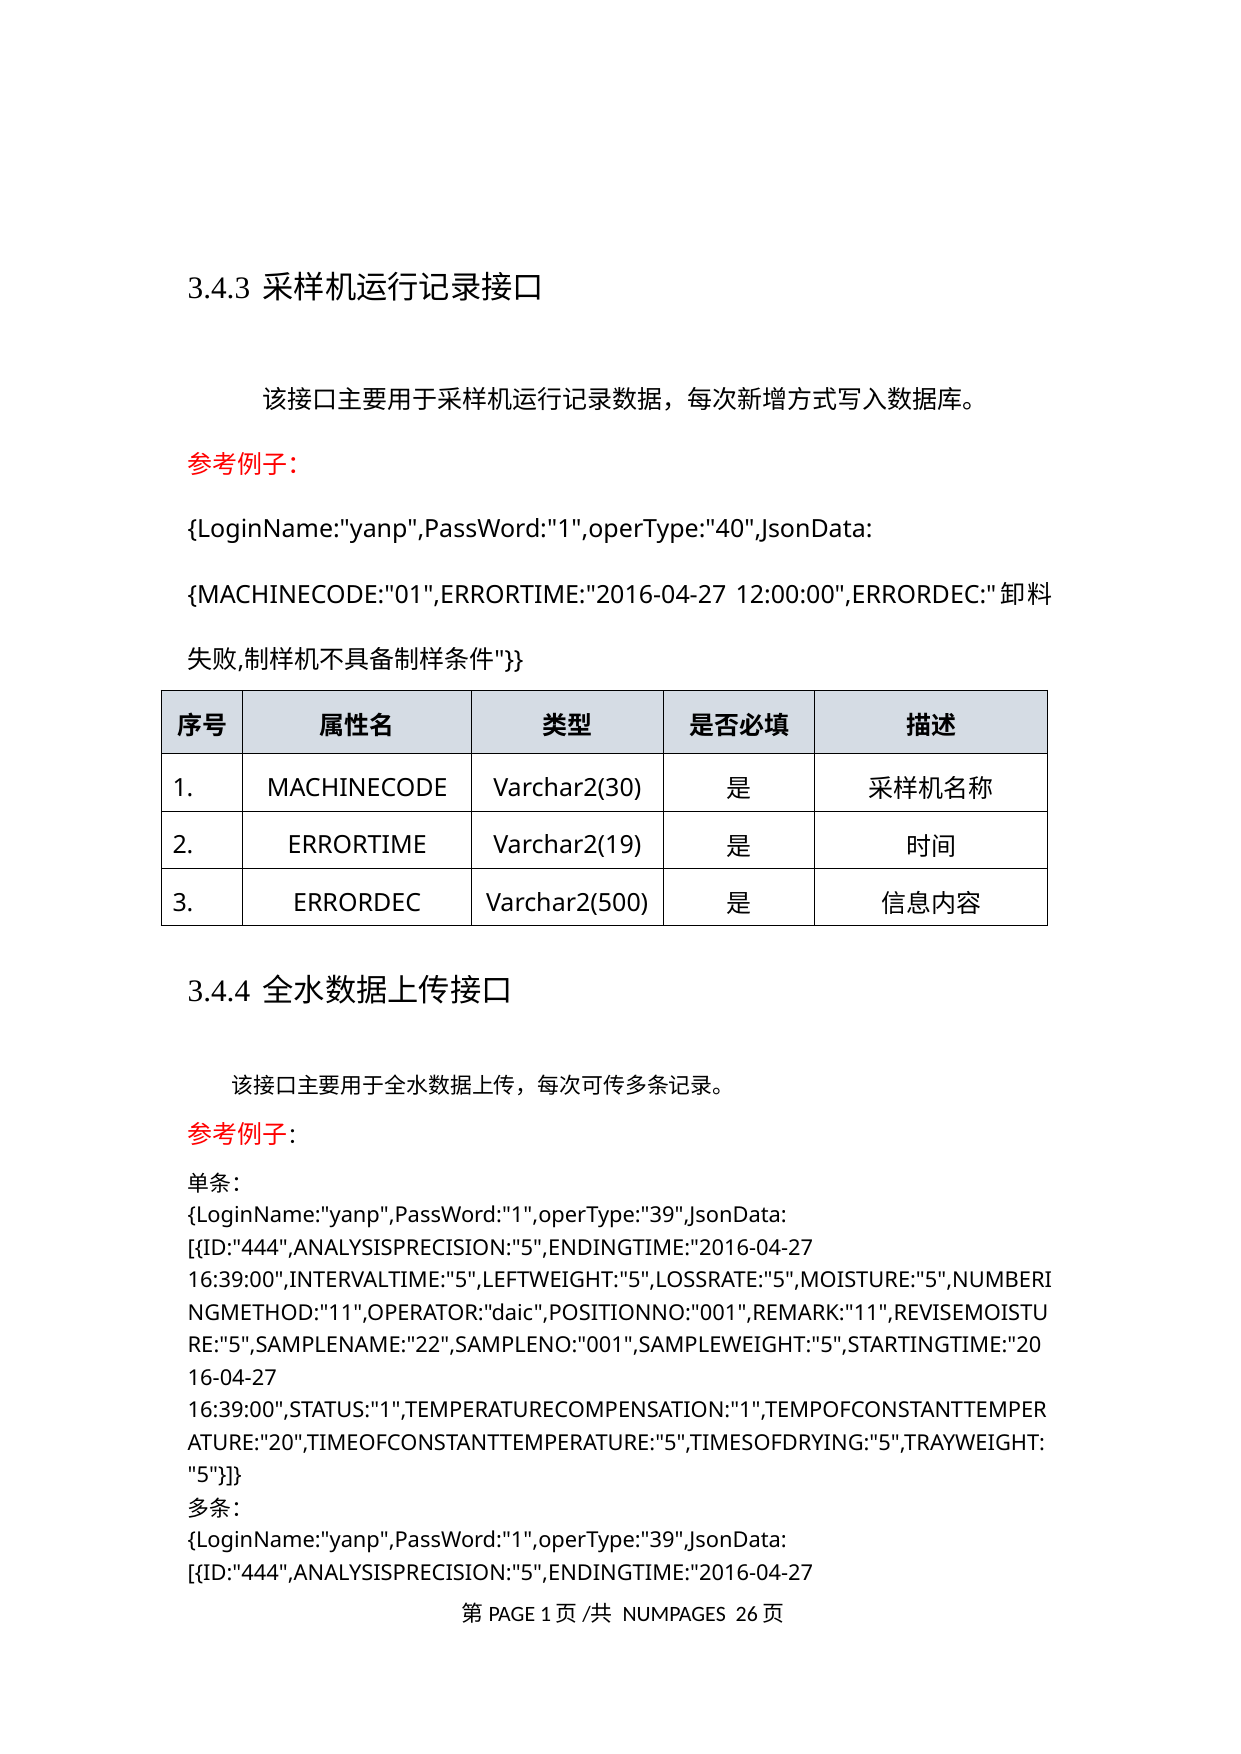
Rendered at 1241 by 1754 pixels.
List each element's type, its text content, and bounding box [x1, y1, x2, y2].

table_cell 是 [664, 812, 814, 868]
text 参考例子： [187, 1100, 1053, 1165]
table_cell Varchar2(30) [472, 754, 663, 811]
text 该接口主要用于采样机运行记录数据，每次新增方式写入数据库。 [262, 365, 1053, 430]
table_header 类型 [472, 691, 663, 753]
table_cell [162, 869, 242, 925]
text {LoginName:"yanp",PassWord:"1",operType:"40",JsonData:{MACHINECODE:"01",ERRORTIME:"2016-04-27 12:00:00",ERRORDEC:"卸料失败,制样机不具备制样条件"}} [187, 495, 1053, 690]
text 单条： [187, 1165, 1053, 1198]
table_cell [162, 754, 242, 811]
subtitle 全水数据上传接口 [187, 955, 1053, 1020]
table_cell 采样机名称 [815, 754, 1047, 811]
subtitle 采样机运行记录接口 [187, 252, 1053, 317]
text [187, 1523, 1053, 1588]
table_header 是否必填 [664, 691, 814, 753]
table_cell 是 [664, 869, 814, 925]
table_cell MACHINECODE [243, 754, 471, 811]
text 参考例子： [187, 430, 1053, 495]
table_cell 时间 [815, 812, 1047, 868]
table_header 属性名 [243, 691, 471, 753]
table_header 序号 [162, 691, 242, 753]
table_cell Varchar2(500) [472, 869, 663, 925]
text 多条： [187, 1490, 1053, 1523]
table_cell ERRORDEC [243, 869, 471, 925]
table_cell 信息内容 [815, 869, 1047, 925]
table_cell ERRORTIME [243, 812, 471, 868]
text {LoginName:"yanp",PassWord:"1",operType:"39",JsonData:[{ID:"444",ANALYSISPRECISION:"5",ENDINGTIME:"2016-04-27 16:39:00",INTERVALTIME:"5",LEFTWEIGHT:"5",LOSSRATE:"5",MOISTURE:"5",NUMBERINGMETHOD:"11",OPERATOR:"daic",POSITIONNO:"001",REMARK:"11",REVISEMOISTURE:"5",SAMPLENAME:"22",SAMPLENO:"001",SAMPLEWEIGHT:"5",STARTINGTIME:"2016-04-27 16:39:00",STATUS:"1",TEMPERATURECOMPENSATION:"1",TEMPOFCONSTANTTEMPERATURE:"20",TIMEOFCONSTANTTEMPERATURE:"5",TIMESOFDRYING:"5",TRAYWEIGHT:"5"}]} [187, 1198, 1053, 1490]
text 该接口主要用于全水数据上传，每次可传多条记录。 [187, 1068, 1053, 1100]
table_cell [162, 812, 242, 868]
table_cell 是 [664, 754, 814, 811]
table_header 描述 [815, 691, 1047, 753]
table_cell Varchar2(19) [472, 812, 663, 868]
